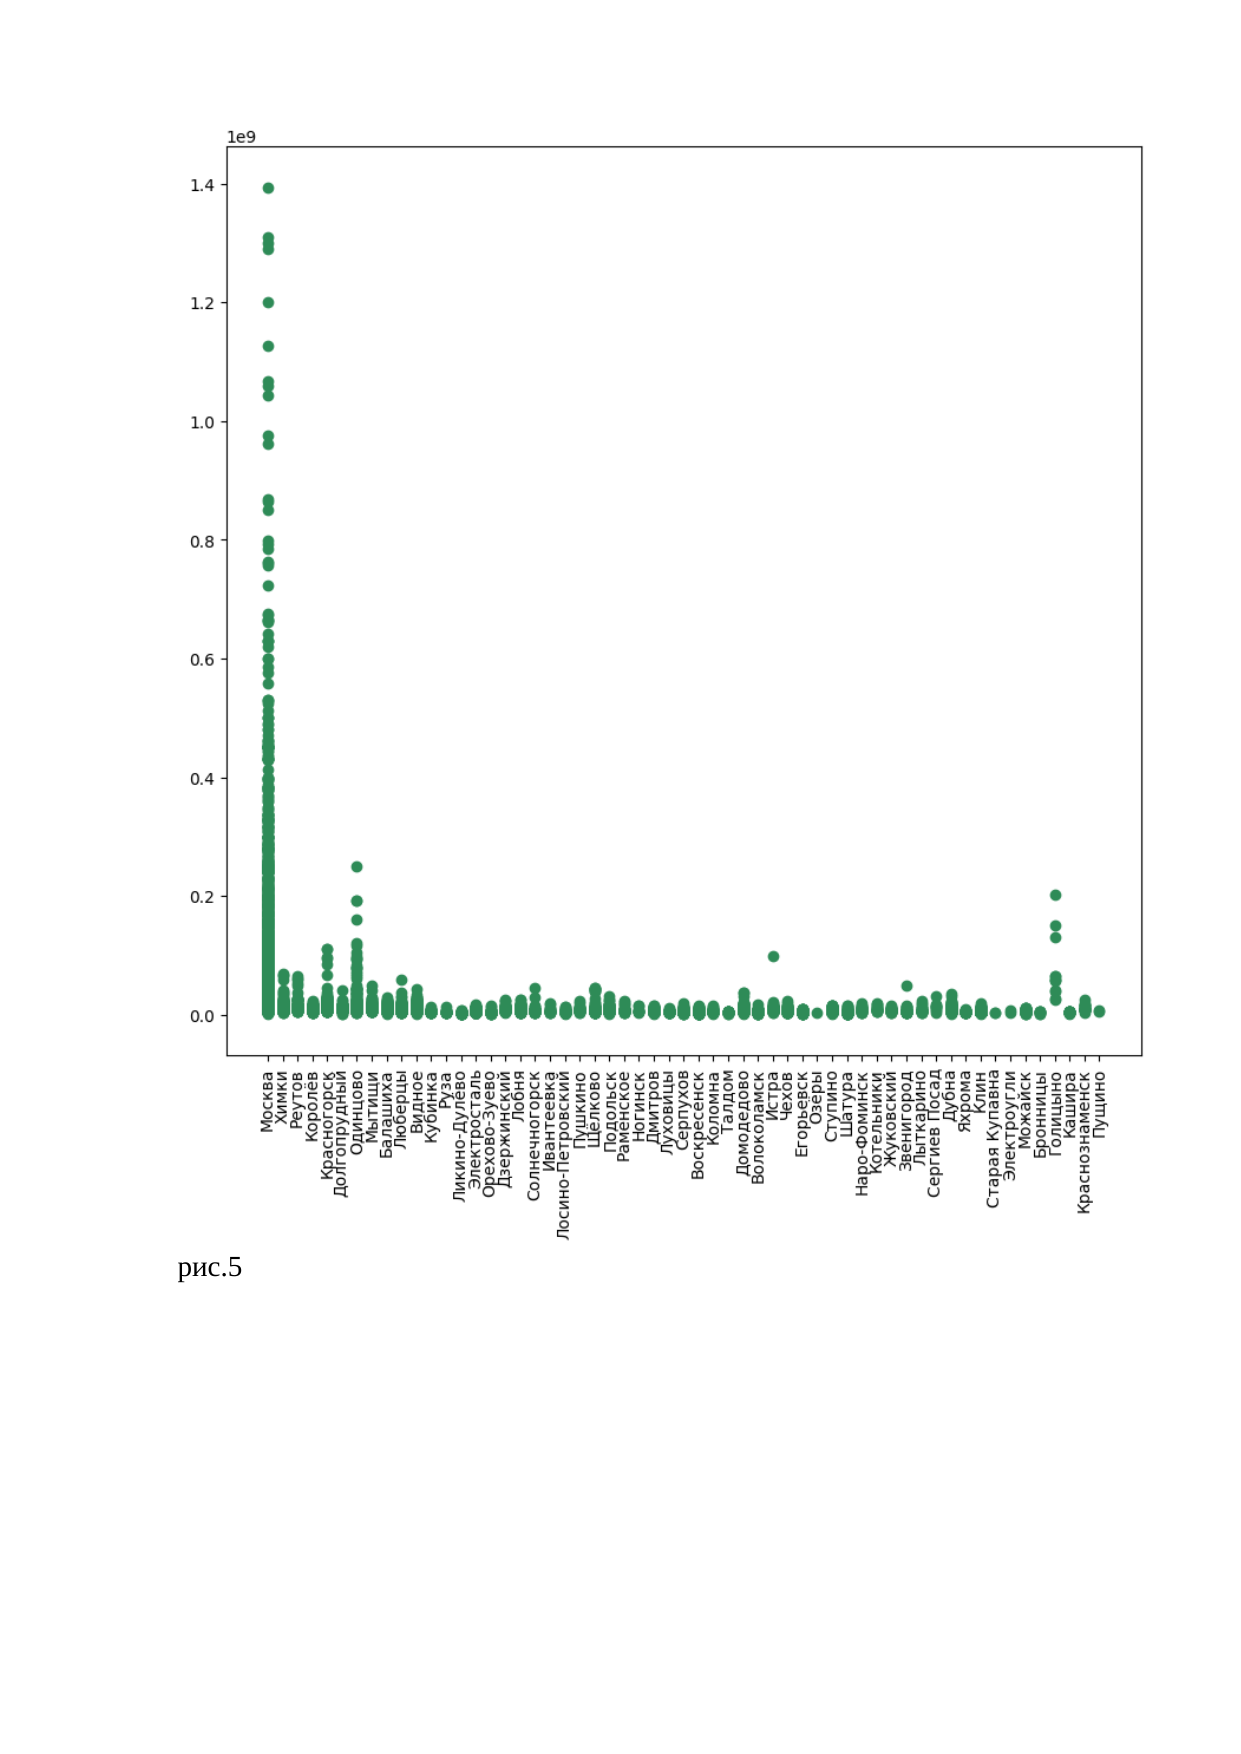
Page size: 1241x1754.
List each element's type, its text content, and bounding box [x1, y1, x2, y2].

picture [177, 118, 1152, 1250]
text рис.2 рис.3 рис.4 рис.5 [177, 1250, 1152, 1283]
